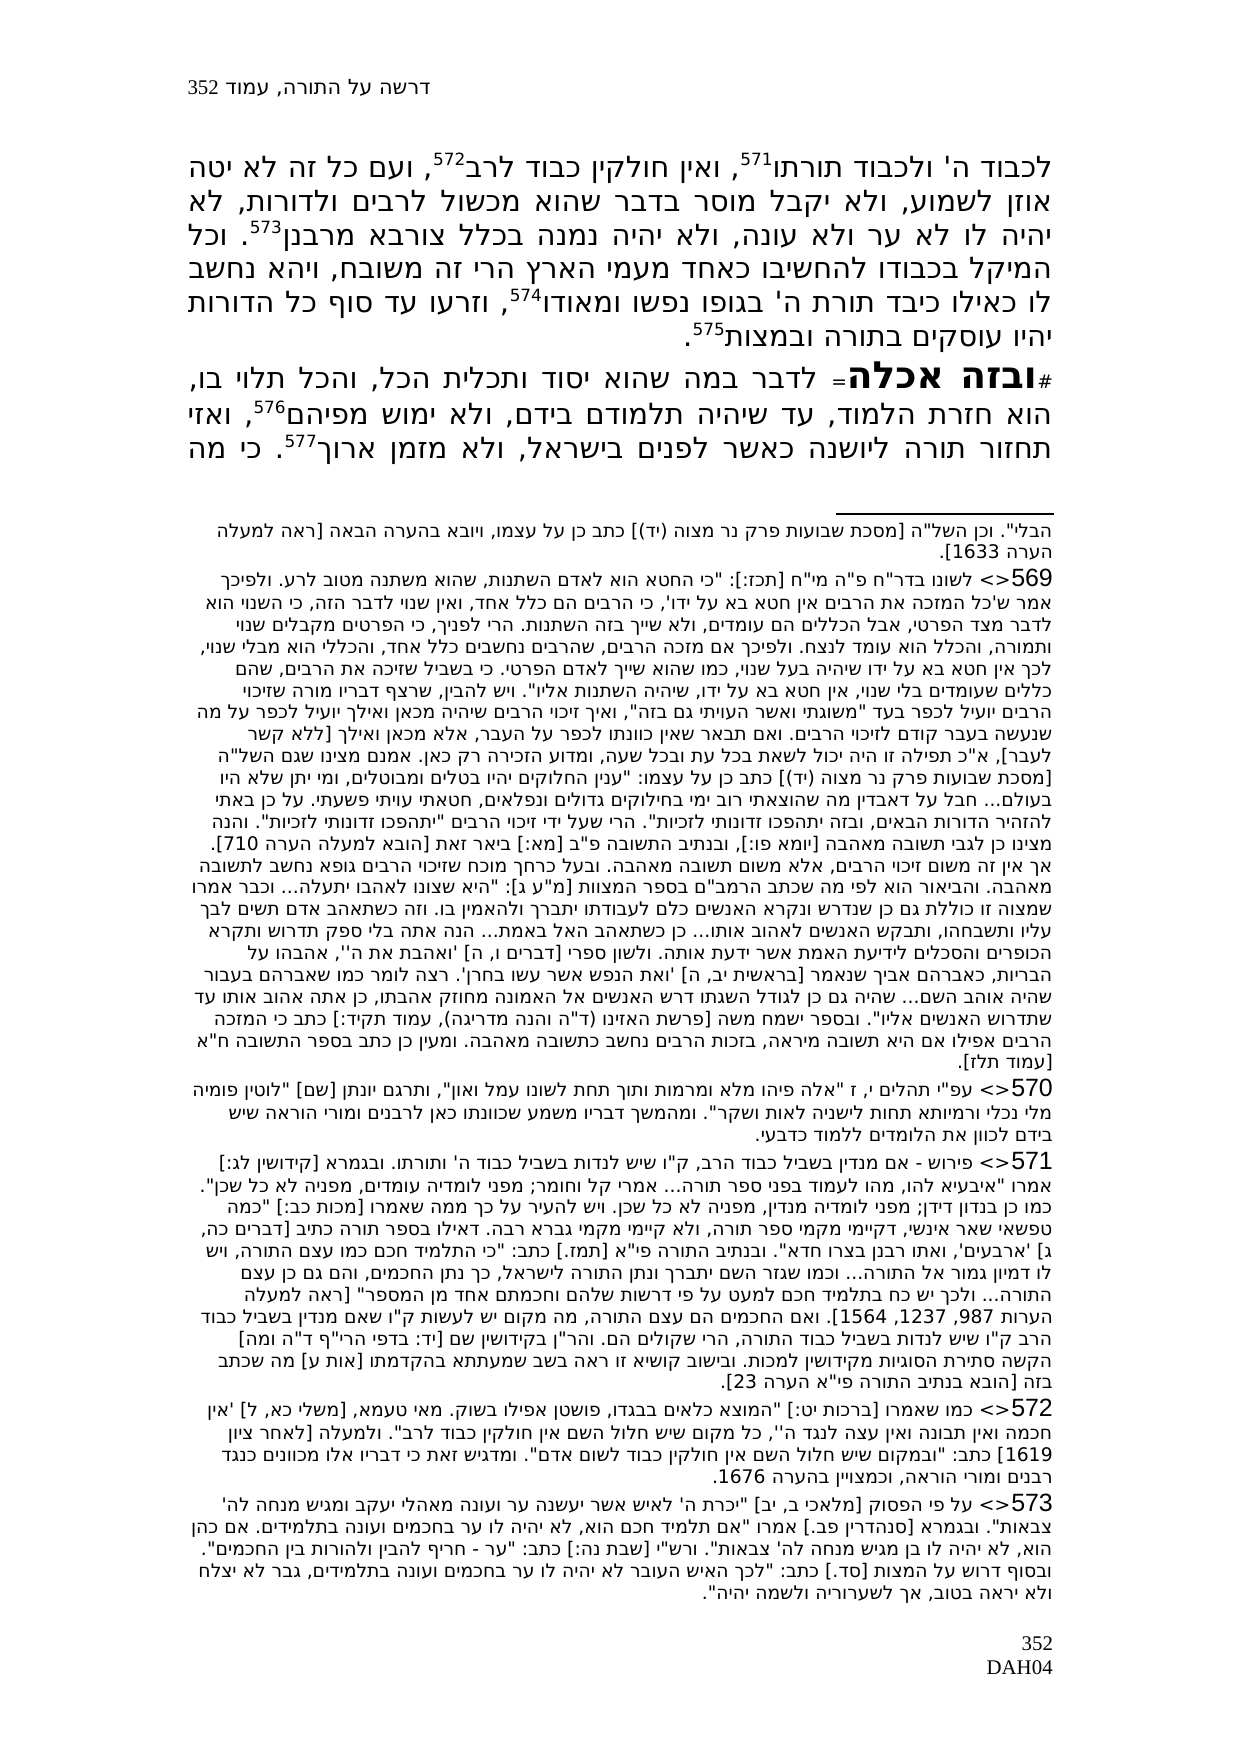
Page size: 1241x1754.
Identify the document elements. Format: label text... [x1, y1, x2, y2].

text #ולכן בני= שמעו אמרי וקחו מוסרי, ולכו נא בעקבות הרועים הראשונים, ולא ימושו מפיכם דברי תורה. ובהוייות דאביי ורבא תהיו עסוקים, ולא תשאו נפשכם אל משאות שוא ומדוחים. ובזה תבלו ימיכם ושנותיכם, וטוב לכם באחרית הימים בבואכם ליראות את פני האדון ה' אלקי ישראל. ואם תעשו כן, הרי אתם מקבלים שכר כנגד הכל. וכך אמרו בירושלמי בפרק הרואה (ברכות פ"ט ה"ה), אם ראית שהבריות נתייאשו מן התורה, תחזיק בה ותקבל שכר כלם, שנאמר (תהלים קיט, קכו) "עת לעשות לה' הפרו תורתך". ובעד המורה לכם לצדקה העתירו והפילו תחנתכם, אולי יחנן ה' צבאות גם אותי, ויכפר משוגתי ואשר העויתי גם בזה, ויקוים בי דברי חכמים (אבות פ"ה מי"ח) המזכה את הרבים אין חטא בא על ידו. ומי שימאן ולא יסיר מקרבו עמל ואון, אף כי מנדין לכבוד הרב (ברכות יט.), ואיך אם כן לכבוד ה' ולכבוד תורתו, ואין חולקין כבוד לרב, ועם כל זה לא יטה אוזן לשמוע, ולא יקבל מוסר בדבר שהוא מכשול לרבים ולדורות, לא יהיה לו לא ער ולא עונה, ולא יהיה נמנה בכלל צורבא מרבנן. וכל המיקל בכבודו להחשיבו כאחד מעמי הארץ הרי זה משובח, ויהא נחשב לו כאילו כיבד תורת ה' בגופו נפשו ומאודו, וזרעו עד סוף כל הדורות יהיו עוסקים בתורה ובמצות. [187, 150, 1053, 354]
text #ובזה אכלה= לדבר במה שהוא יסוד ותכלית הכל, והכל תלוי בו, הוא חזרת הלמוד, עד שיהיה תלמודם בידם, ולא ימוש מפיהם, ואזי תחזור תורה ליושנה כאשר לפנים בישראל, ולא מזמן ארוך. כי מה לאסוף ולצבור הון ועושר אתו, ולאבדו בהרף בפעם אחד. ולכן כל אשר נגע יראת אלקים בלבבו, וחרד על תורת אלקינו לעשות עמודים לה שלא תפול בכללה, ירגיל עצמו והלומדים לפניו בענין זה, שהוא יסוד הכל שלא תמוש מפיהם. גם לשמור סדר הלמוד בדרך שאמרנו; ללמוד סדר המשנה תחלה, ואחר כך התלמוד, ולחזור תמיד על הכל. וכן תינוקות של בית רבן, ללמדם תחלה מקרא כסדר מראש ועד סוף, ולחזור עליו, עד שיהא שגור בפיהם, ואחר כך יעתיקו למשנה, הוא הדרך אשר דרכו בו ראשונים ואחרונים. ואם יאמרו בני הדור הזה כי אינם מסוגלים לכך, שאם כן מתי יעשו לביתם לצורך גופם, הלא ראש לחכמים אמר (קהלת יא, ט) "שמח בחור בילדותך ויטיבך לבך בימי בחורותיך וגו'", כך הם דברי יצר הרע. אם כן איפה בני זאת עשה, והנצל שלא תאבד לגמרי. כי שתהיה* תורה מונחת בקרן זויות, ולא תהיה עם האדם, רק לבקשנה בסימניות וציונים, הוא כמו הקרואים לשלחן ערוך, ועליו כל מיני מגדים, ואתם בידם ובכחם אין מאומה מה לאכול, רק שצריכין לצפות על שלחן זה של אחרים. [187, 354, 1053, 465]
